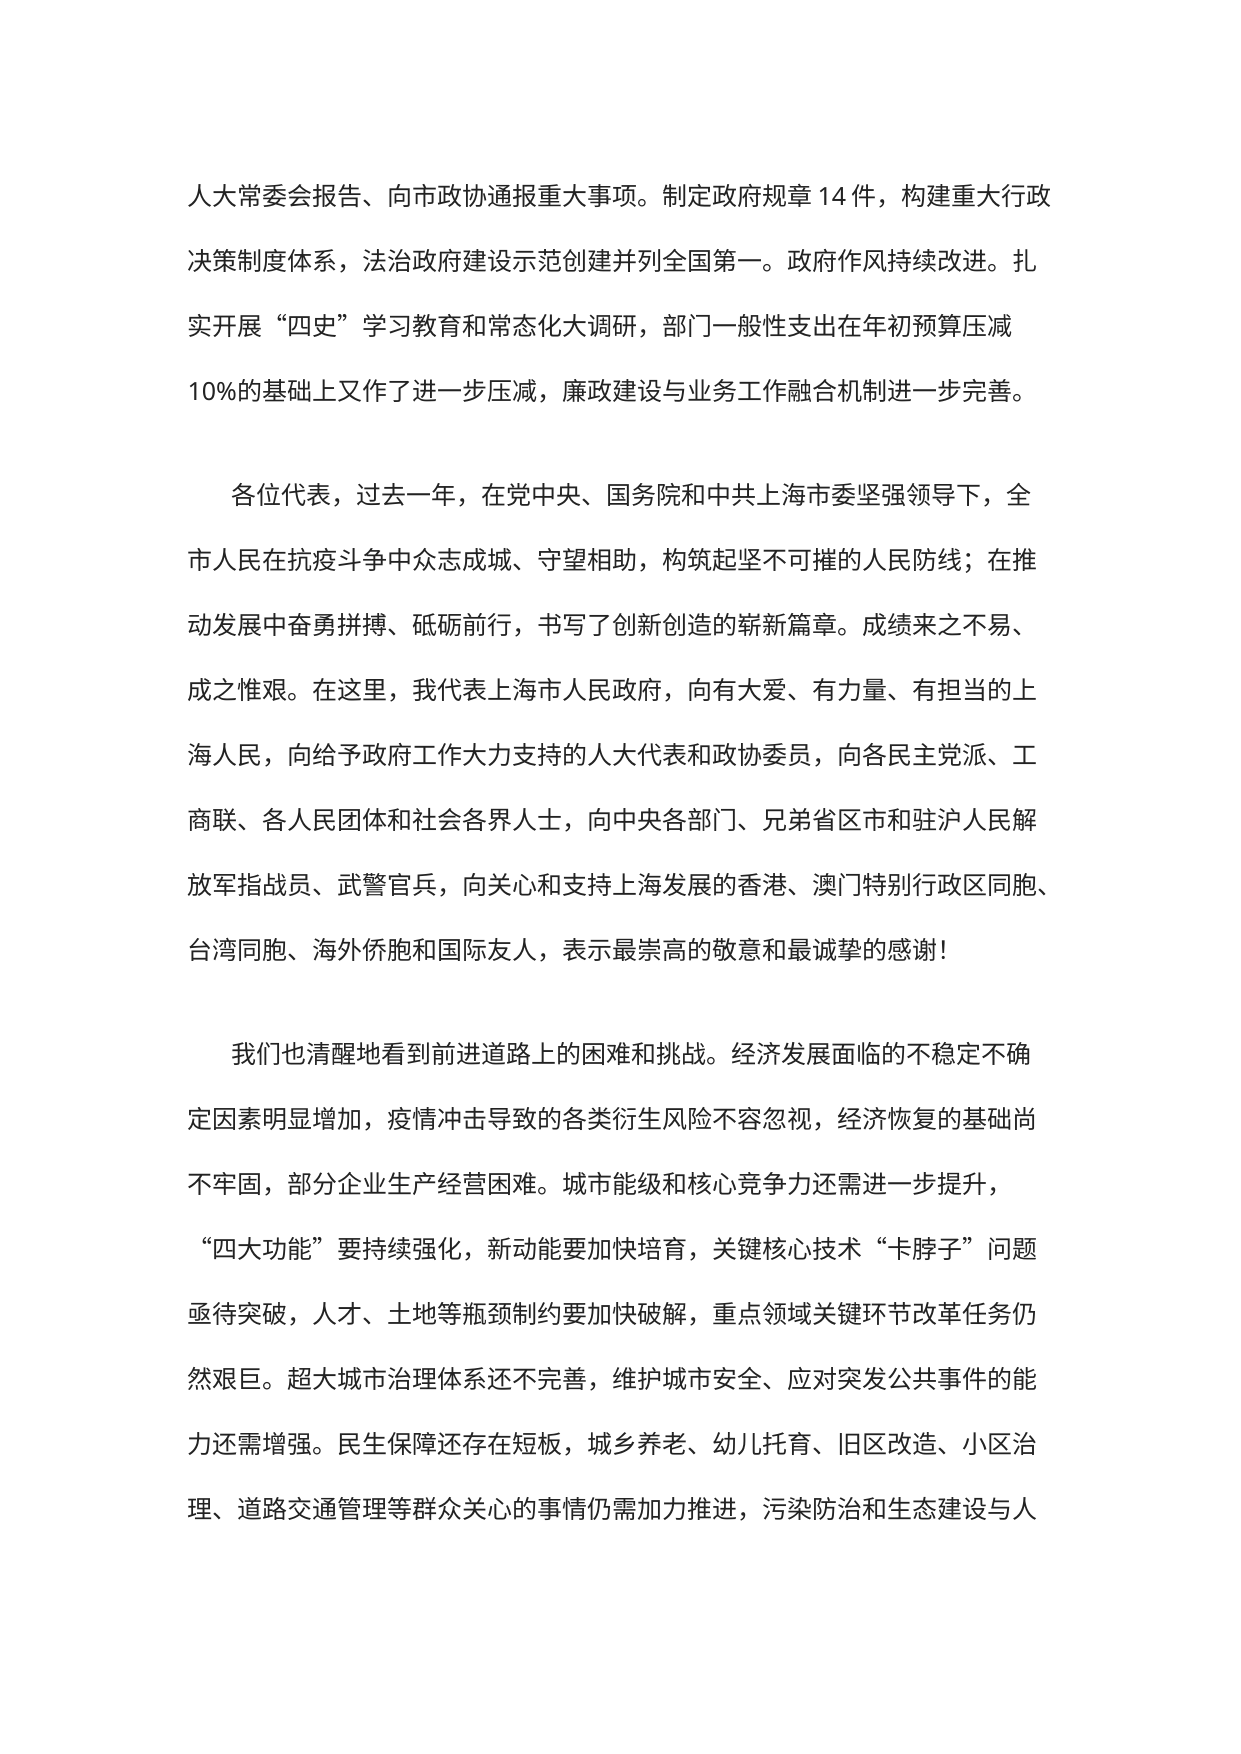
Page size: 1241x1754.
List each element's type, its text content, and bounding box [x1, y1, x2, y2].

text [187, 1020, 1053, 1540]
text 各位代表，过去一年，在党中央、国务院和中共上海市委坚强领导下，全市人民在抗疫斗争中众志成城、守望相助，构筑起坚不可摧的人民防线；在推动发展中奋勇拼搏、砥砺前行，书写了创新创造的崭新篇章。成绩来之不易、成之惟艰。在这里，我代表上海市人民政府，向有大爱、有力量、有担当的上海人民，向给予政府工作大力支持的人大代表和政协委员，向各民主党派、工商联、各人民团体和社会各界人士，向中央各部门、兄弟省区市和驻沪人民解放军指战员、武警官兵，向关心和支持上海发展的香港、澳门特别行政区同胞、台湾同胞、海外侨胞和国际友人，表示最崇高的敬意和最诚挚的感谢！ [187, 461, 1053, 981]
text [187, 162, 1053, 422]
